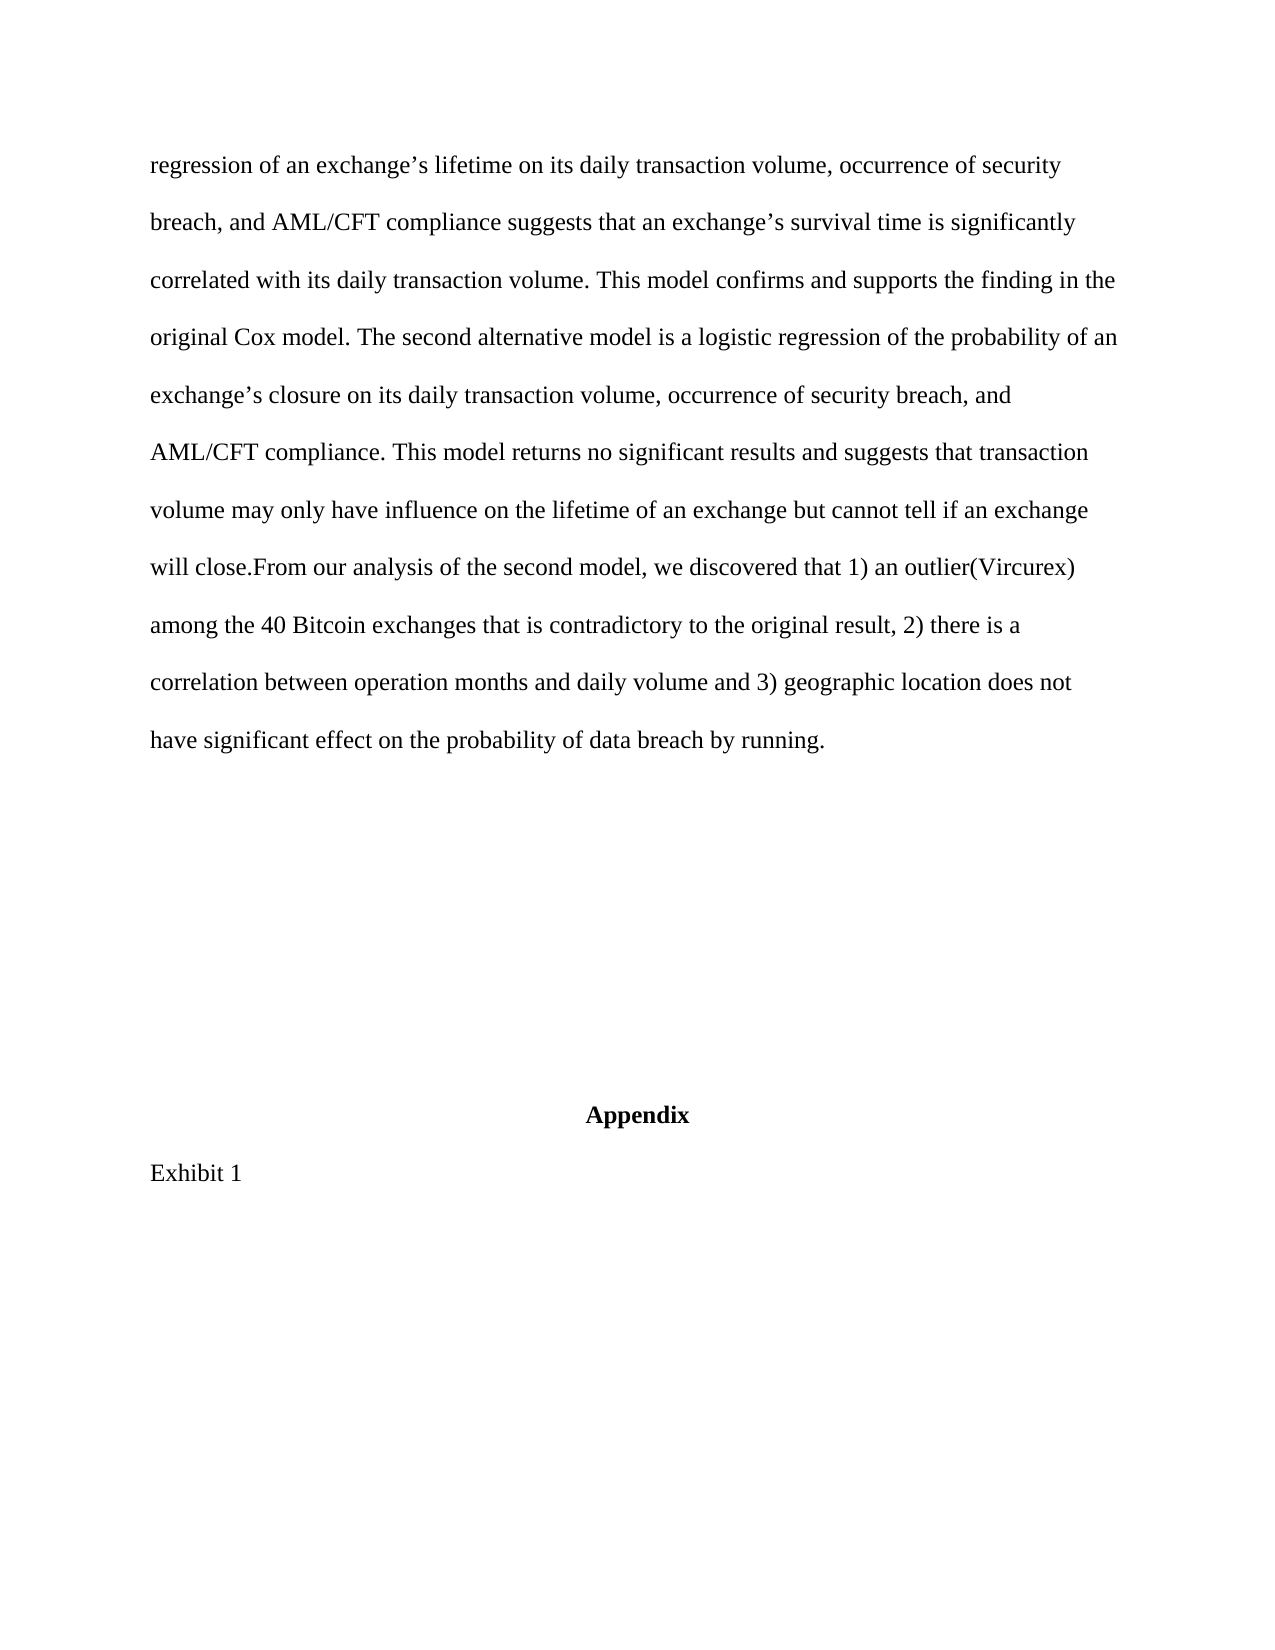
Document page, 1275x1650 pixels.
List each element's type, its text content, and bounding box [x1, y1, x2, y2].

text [150, 150, 1125, 754]
text Appendix [150, 1101, 1125, 1129]
text Exhibit 1 [150, 1158, 1125, 1187]
